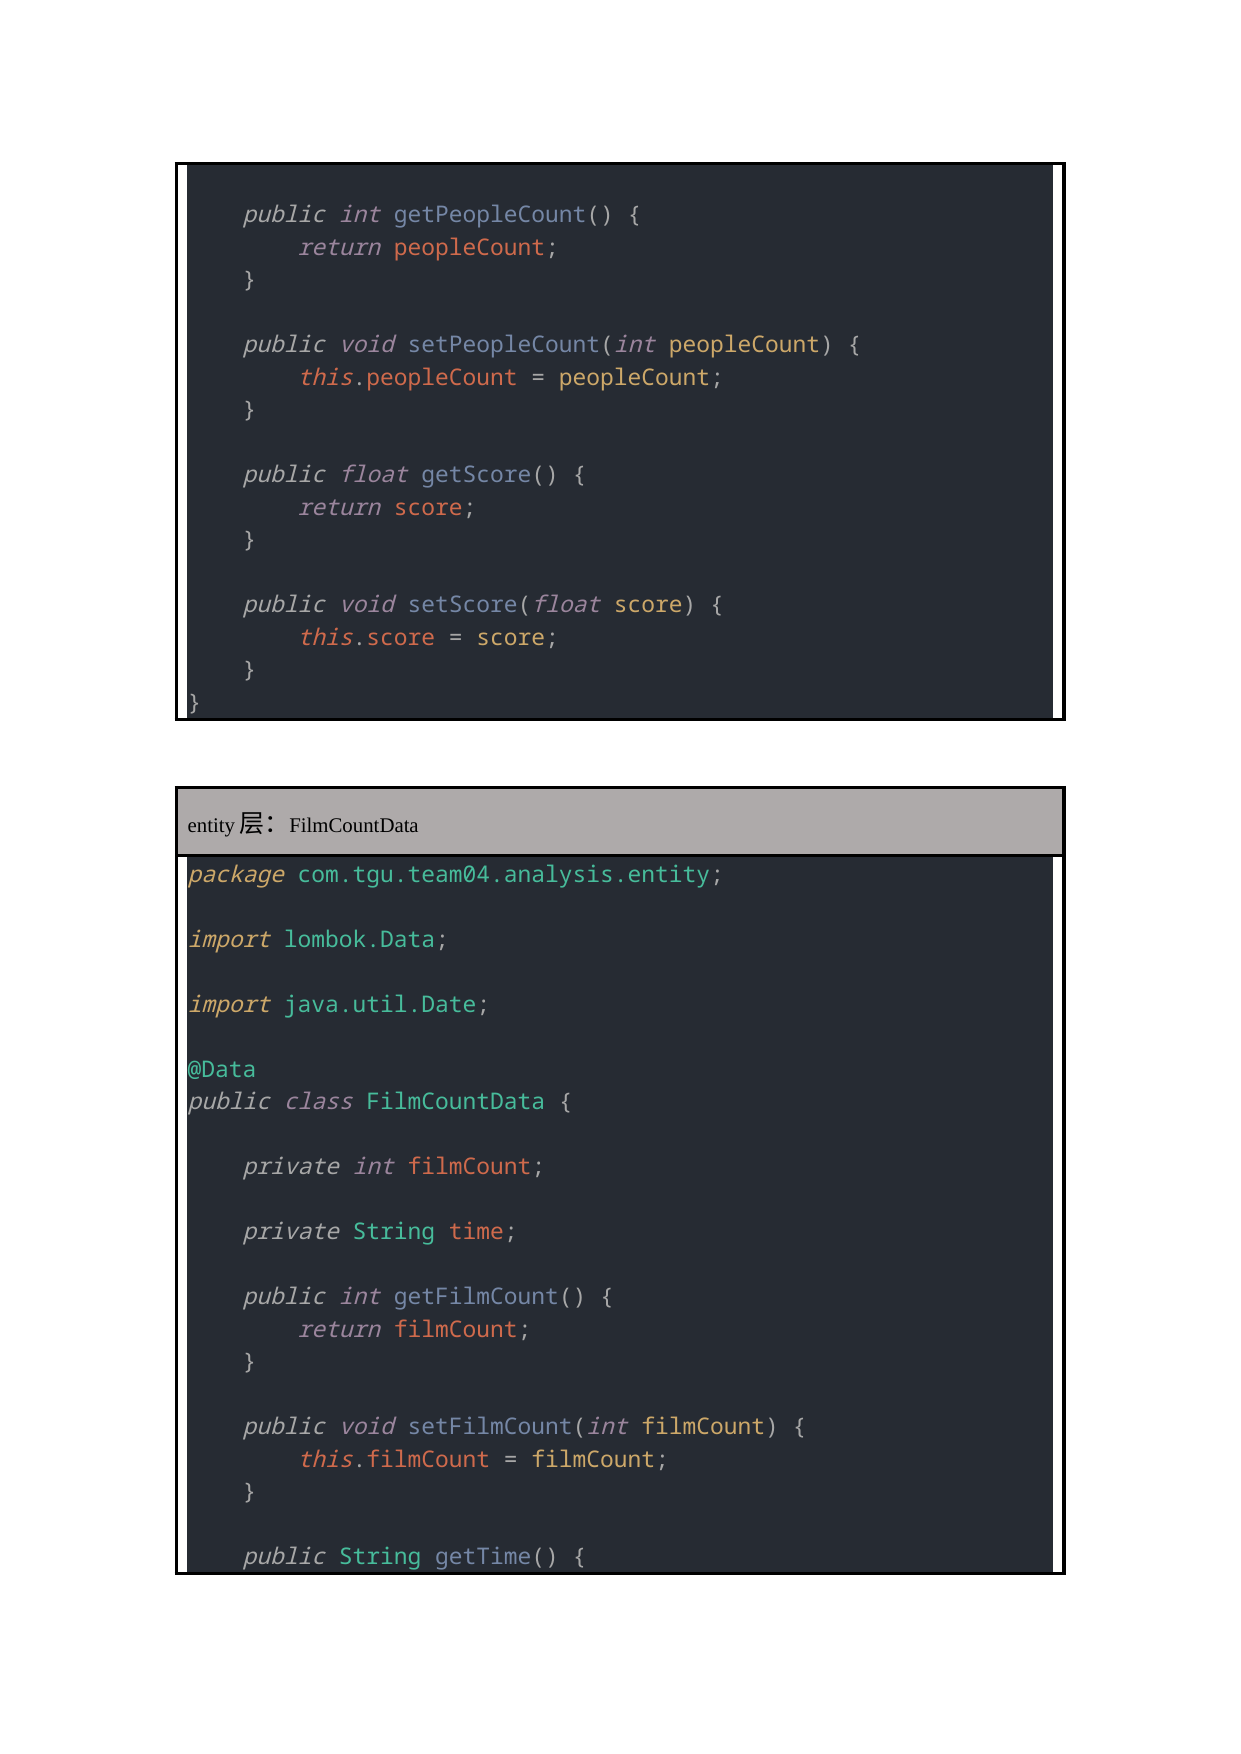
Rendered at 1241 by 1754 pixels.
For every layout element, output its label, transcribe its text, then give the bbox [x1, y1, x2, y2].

table_header entity层：FilmCountData [178, 789, 1062, 854]
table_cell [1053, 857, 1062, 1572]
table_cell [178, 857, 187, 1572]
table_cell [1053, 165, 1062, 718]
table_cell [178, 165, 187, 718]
